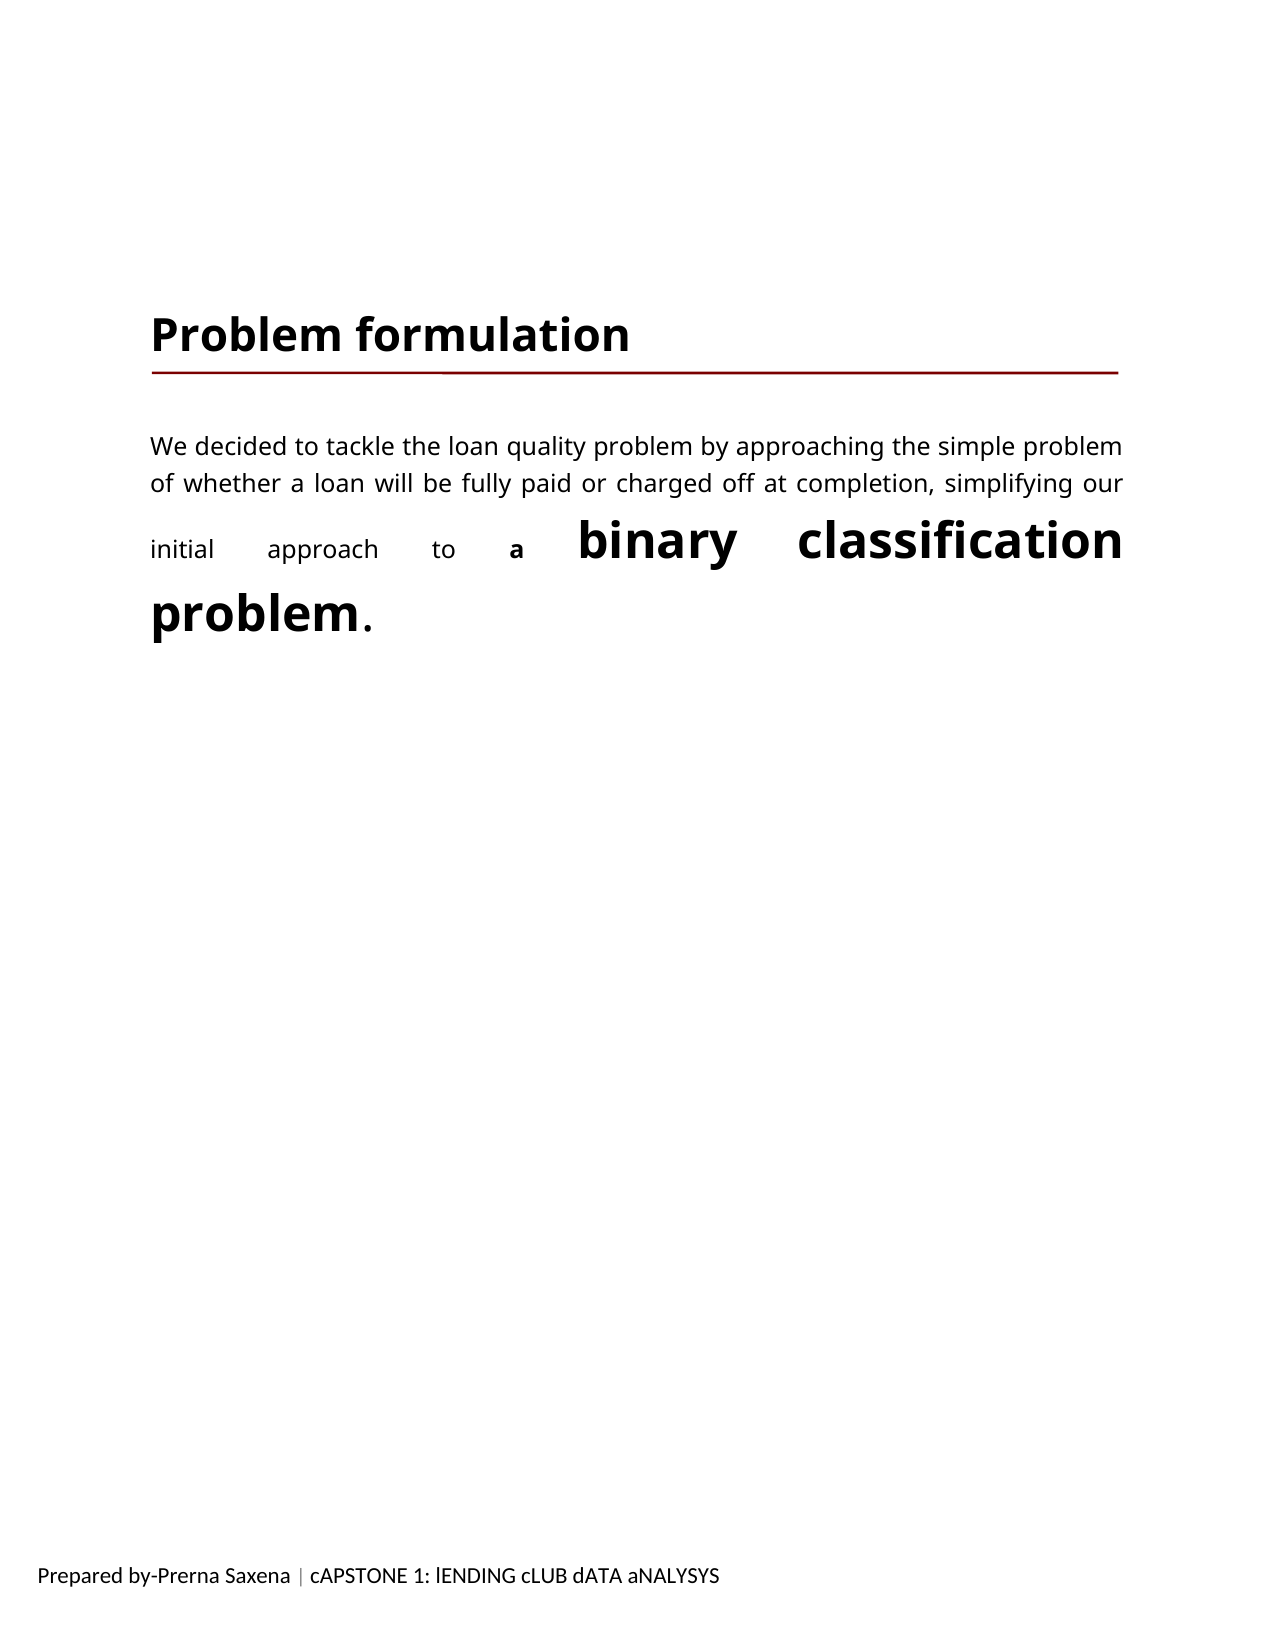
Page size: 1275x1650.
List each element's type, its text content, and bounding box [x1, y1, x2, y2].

text Problem formulation [150, 302, 1125, 364]
text We decided to tackle the loan quality problem by approaching the simple problem of whether a loan will be fully paid or charged off at completion, simplifying our initial approach to a binary classification problem. [150, 428, 1125, 646]
